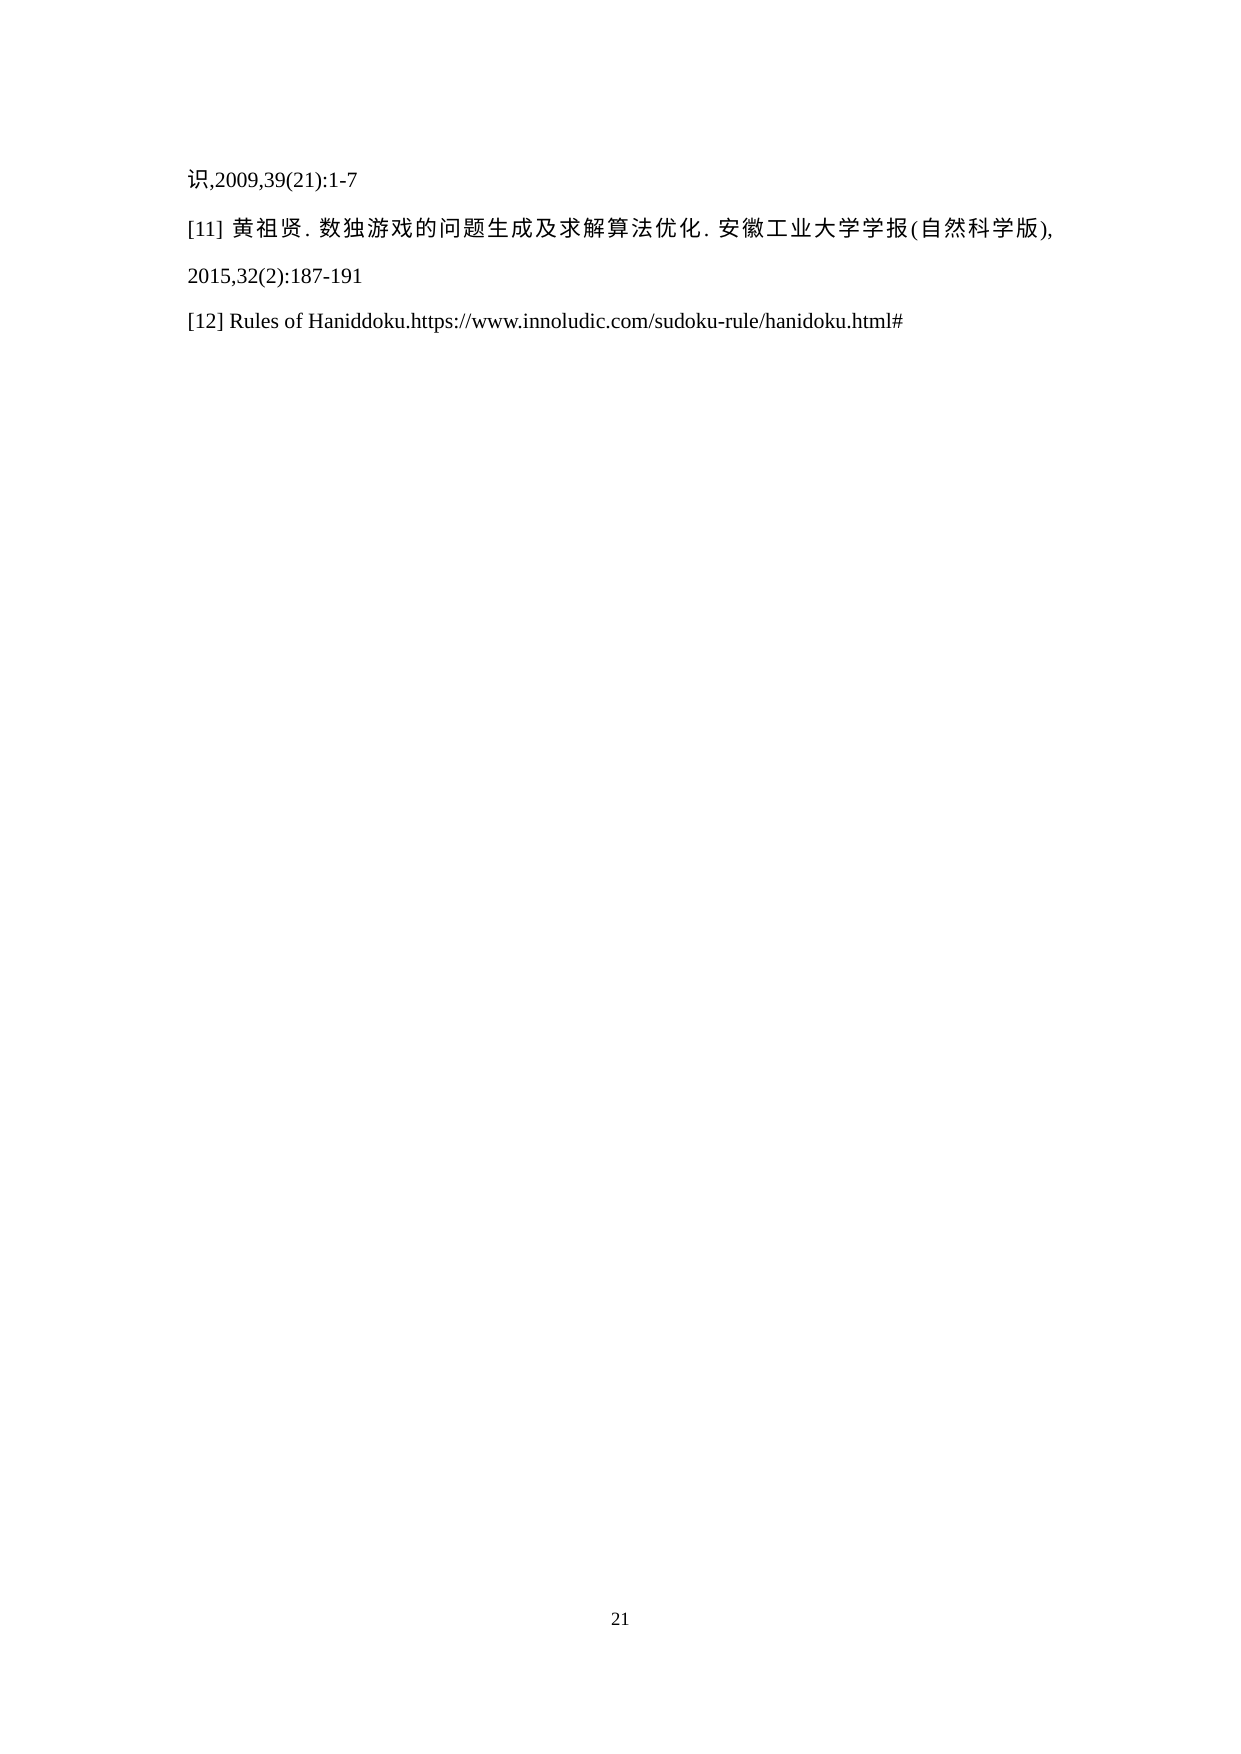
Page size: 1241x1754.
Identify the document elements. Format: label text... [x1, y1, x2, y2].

text [11] 黄祖贤. 数独游戏的问题生成及求解算法优化. 安徽工业大学学报(自然科学版), 2015,32(2):187-191 [187, 210, 1053, 292]
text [187, 162, 1053, 194]
text [12] Rules of Haniddoku.https://www.innoludic.com/sudoku-rule/hanidoku.html# [187, 304, 1053, 337]
